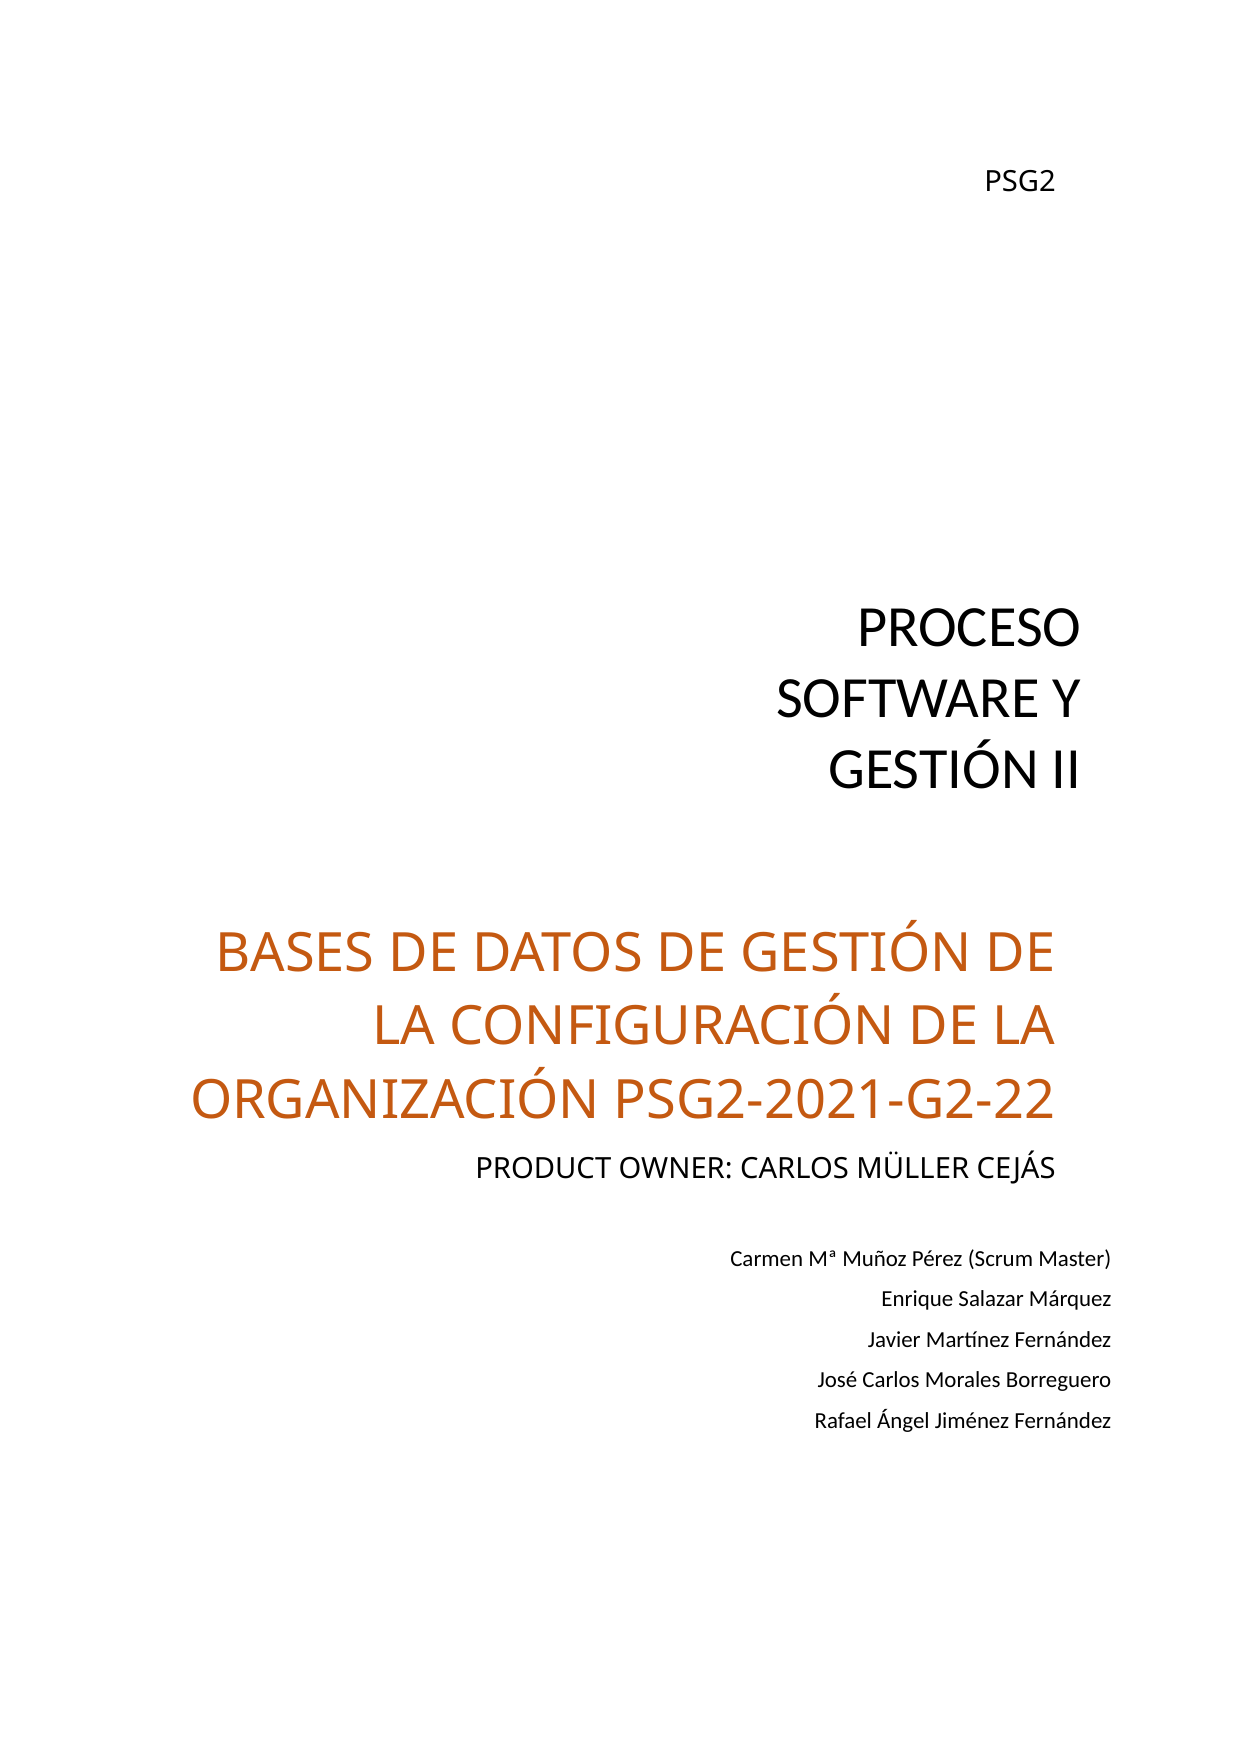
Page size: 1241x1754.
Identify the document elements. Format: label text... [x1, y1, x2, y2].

subtitle Bases de Datos de Gestión de la Configuración de la Organización PSG2-2021-G2-22 [185, 913, 1056, 1134]
